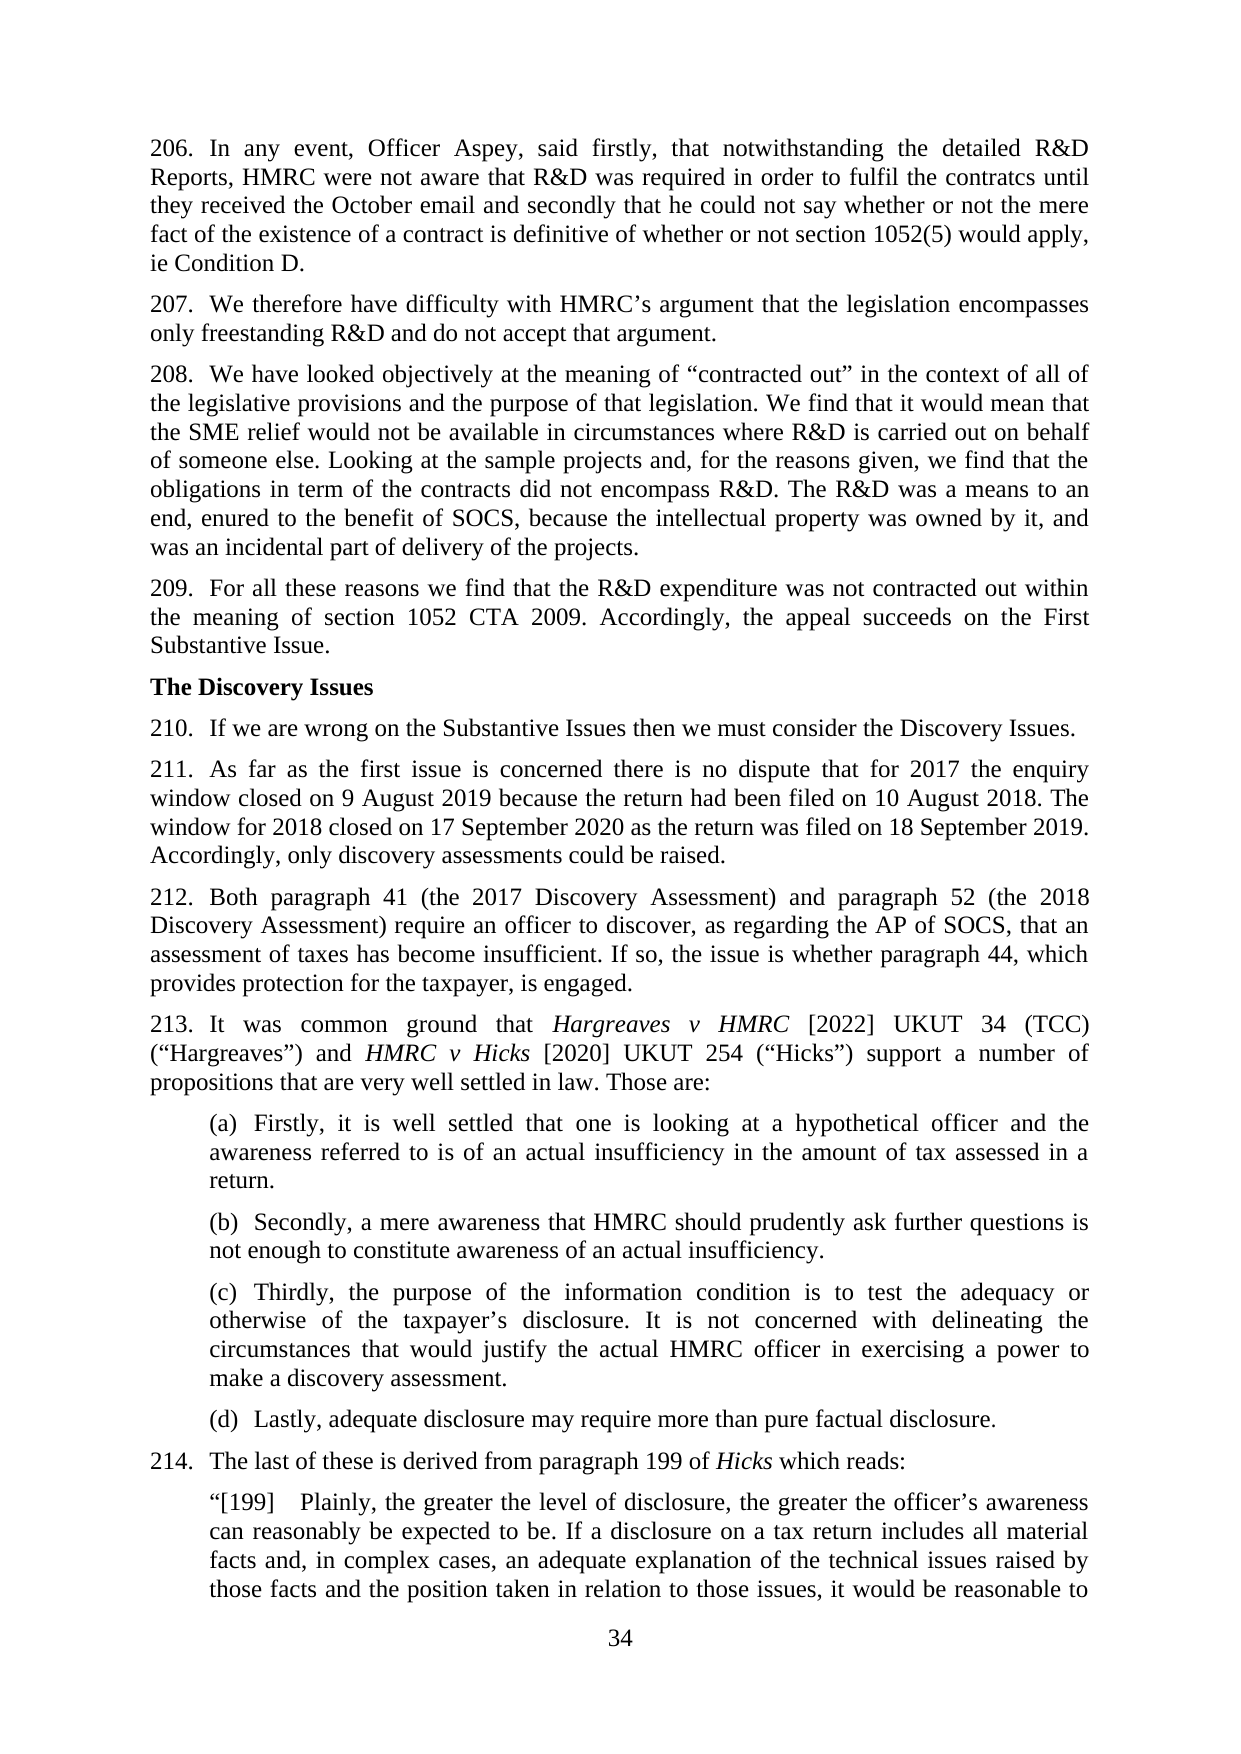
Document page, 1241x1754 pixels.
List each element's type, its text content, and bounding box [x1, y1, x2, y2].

text Lastly, adequate disclosure may require more than pure factual disclosure. [209, 1404, 1090, 1434]
text We therefore have difficulty with HMRC’s argument that the legislation encompasses only freestanding R&D and do not accept that argument. [150, 289, 1090, 347]
text Secondly, a mere awareness that HMRC should prudently ask further questions is not enough to constitute awareness of an actual insufficiency. [209, 1207, 1090, 1264]
text If we are wrong on the Substantive Issues then we must consider the Discovery Issues. [150, 713, 1090, 742]
list The Discovery Issues [150, 672, 1090, 700]
text It was common ground that Hargreaves v HMRC [2022] UKUT 34 (TCC) (“Hargreaves”) and HMRC v Hicks [2020] UKUT 254 (“Hicks”) support a number of propositions that are very well settled in law. Those are: [150, 1009, 1090, 1095]
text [209, 1487, 1090, 1602]
text We have looked objectively at the meaning of “contracted out” in the context of all of the legislative provisions and the purpose of that legislation. We find that it would mean that the SME relief would not be available in circumstances where R&D is carried out on behalf of someone else. Looking at the sample projects and, for the reasons given, we find that the obligations in term of the contracts did not encompass R&D. The R&D was a means to an end, enured to the benefit of SOCS, because the intellectual property was owned by it, and was an incidental part of delivery of the projects. [150, 359, 1090, 560]
text Firstly, it is well settled that one is looking at a hypothetical officer and the awareness referred to is of an actual insufficiency in the amount of tax assessed in a return. [209, 1108, 1090, 1194]
text The last of these is derived from paragraph 199 of Hicks which reads: [150, 1446, 1090, 1475]
text As far as the first issue is concerned there is no dispute that for 2017 the enquiry window closed on 9 August 2019 because the return had been filed on 10 August 2018. The window for 2018 closed on 17 September 2020 as the return was filed on 18 September 2019. Accordingly, only discovery assessments could be raised. [150, 754, 1090, 869]
text Both paragraph 41 (the 2017 Discovery Assessment) and paragraph 52 (the 2018 Discovery Assessment) require an officer to discover, as regarding the AP of SOCS, that an assessment of taxes has become insufficient. If so, the issue is whether paragraph 44, which provides protection for the taxpayer, is engaged. [150, 882, 1090, 997]
text In any event, Officer Aspey, said firstly, that notwithstanding the detailed R&D Reports, HMRC were not aware that R&D was required in order to fulfil the contratcs until they received the October email and secondly that he could not say whether or not the mere fact of the existence of a contract is definitive of whether or not section 1052(5) would apply, ie Condition D. [150, 133, 1090, 277]
text Thirdly, the purpose of the information condition is to test the adequacy or otherwise of the taxpayer’s disclosure. It is not concerned with delineating the circumstances that would justify the actual HMRC officer in exercising a power to make a discovery assessment. [209, 1277, 1090, 1392]
text For all these reasons we find that the R&D expenditure was not contracted out within the meaning of section 1052 CTA 2009. Accordingly, the appeal succeeds on the First Substantive Issue. [150, 573, 1090, 659]
